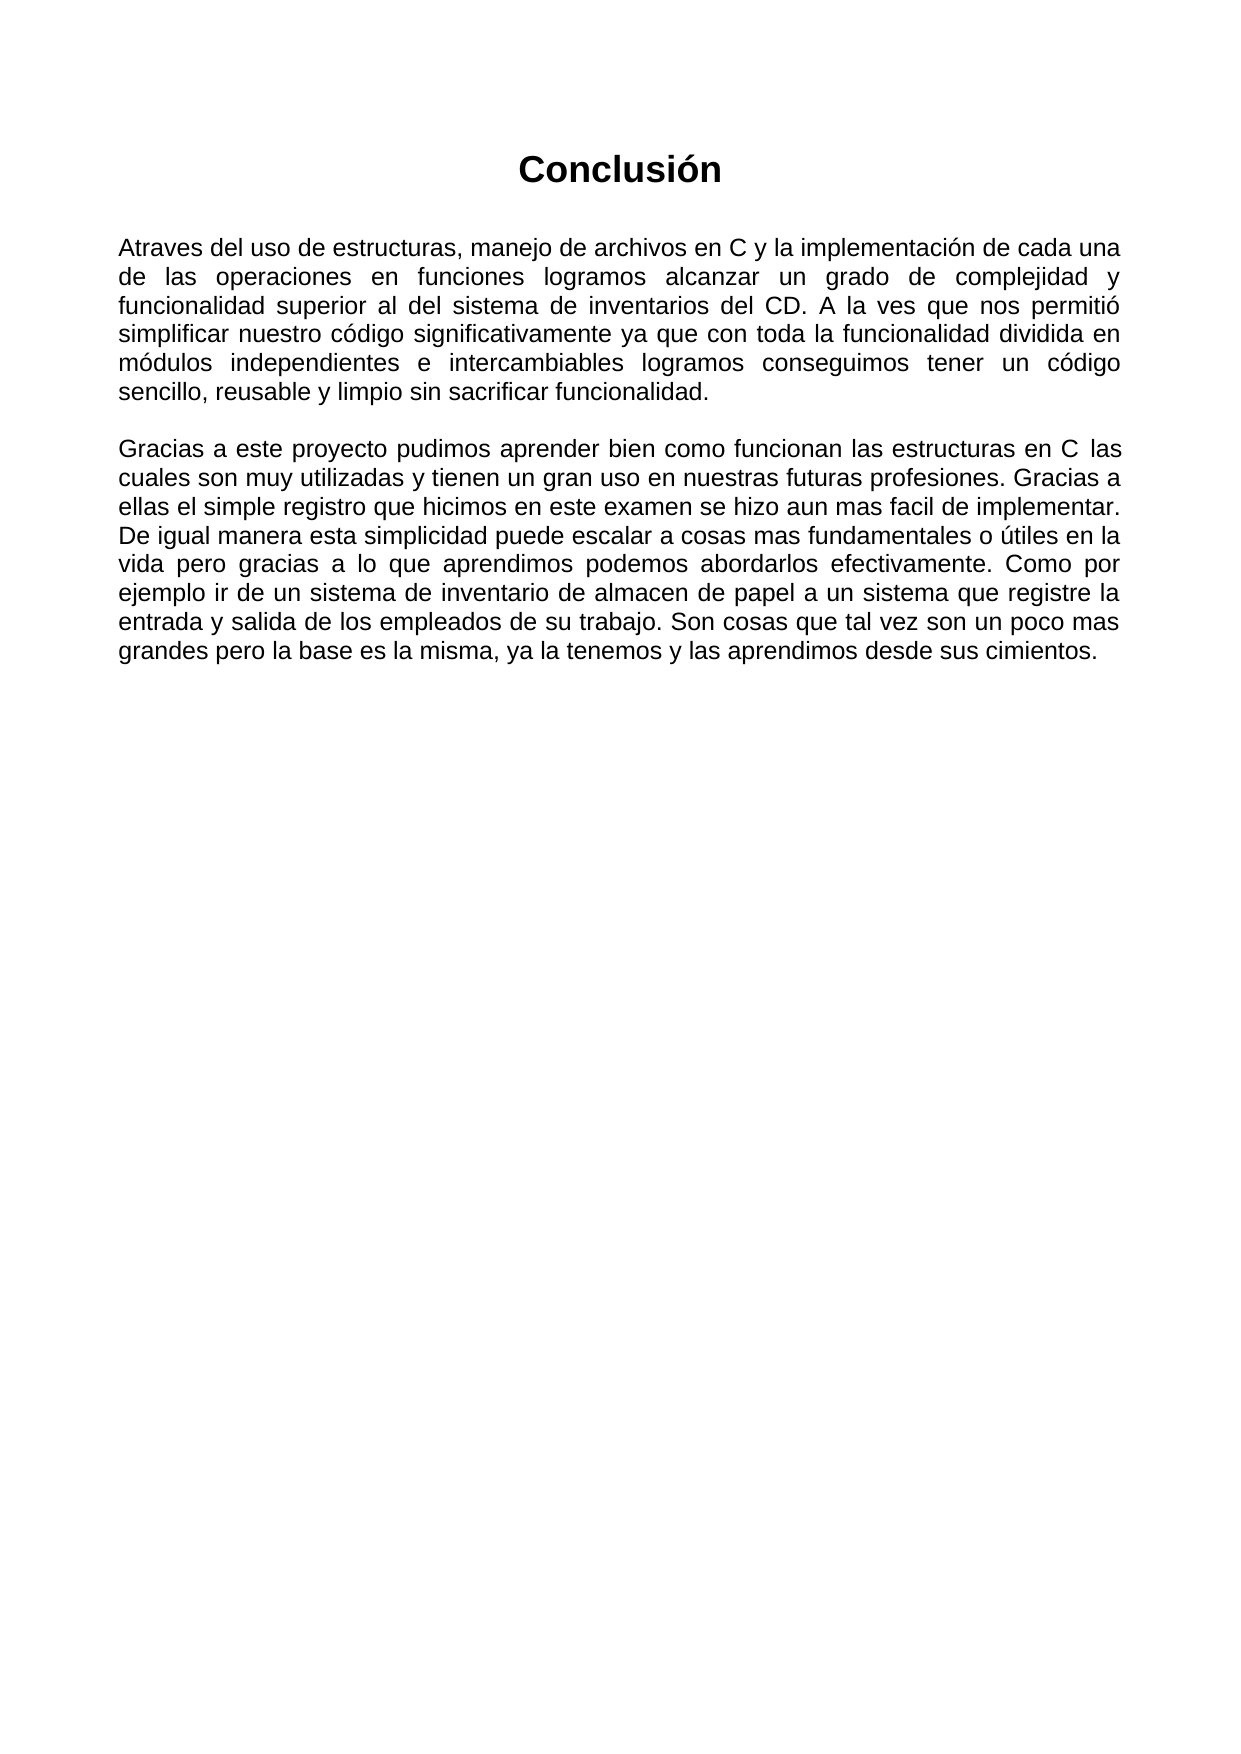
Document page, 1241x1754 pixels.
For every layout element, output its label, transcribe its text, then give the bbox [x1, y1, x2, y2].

text Atraves del uso de estructuras, manejo de archivos en C y la implementación de cada una de las operaciones en funciones logramos alcanzar un grado de complejidad y funcionalidad superior al del sistema de inventarios del CD. A la ves que nos permitió simplificar nuestro código significativamente ya que con toda la funcionalidad dividida en módulos independientes e intercambiables logramos conseguimos tener un código sencillo, reusable y limpio sin sacrificar funcionalidad. [118, 233, 1122, 406]
text Conclusión [118, 147, 1122, 190]
text Gracias a este proyecto pudimos aprender bien como funcionan las estructuras en C las cuales son muy utilizadas y tienen un gran uso en nuestras futuras profesiones. Gracias a ellas el simple registro que hicimos en este examen se hizo aun mas facil de implementar. De igual manera esta simplicidad puede escalar a cosas mas fundamentales o útiles en la vida pero gracias a lo que aprendimos podemos abordarlos efectivamente. Como por ejemplo ir de un sistema de inventario de almacen de papel a un sistema que registre la entrada y salida de los empleados de su trabajo. Son cosas que tal vez son un poco mas grandes pero la base es la misma, ya la tenemos y las aprendimos desde sus cimientos. [118, 434, 1122, 664]
